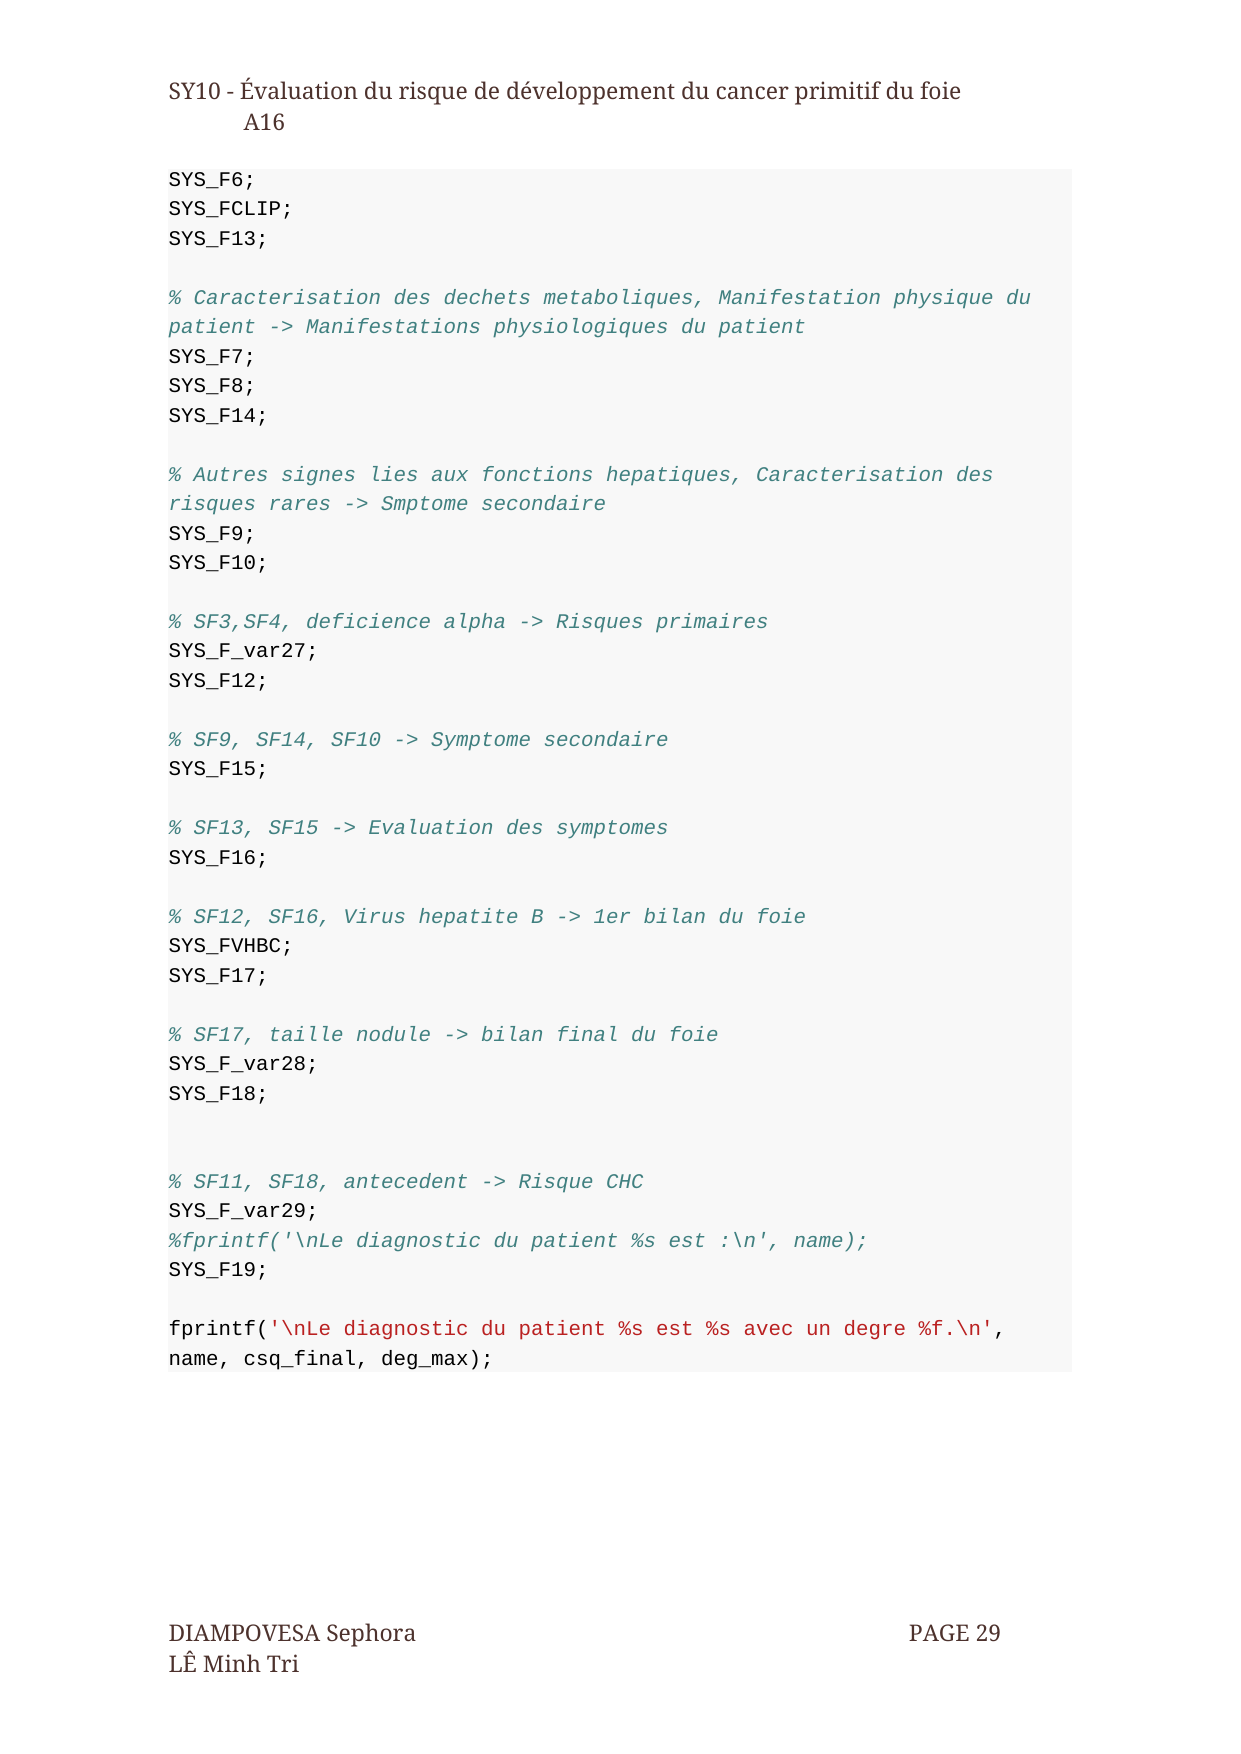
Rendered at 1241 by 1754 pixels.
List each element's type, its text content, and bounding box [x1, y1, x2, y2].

text % SF11, SF18, antecedent -> Risque CHC [168, 1171, 1072, 1195]
text % Caracterisation des dechets metaboliques, Manifestation physique du patient -> Manifestations physiologiques du patient [168, 287, 1072, 340]
text %fprintf('\nLe diagnostic du patient %s est :\n', name); [168, 1230, 1072, 1254]
text % SF17, taille nodule -> bilan final du foie [168, 1024, 1072, 1047]
text SYS_F_var28; [168, 1053, 1072, 1077]
text SYS_F19; [168, 1259, 1072, 1283]
text SYS_F9; [168, 522, 1072, 546]
text fprintf('\nLe diagnostic du patient %s est %s avec un degre %f.\n', name, csq_final, deg_max); [168, 1318, 1072, 1372]
text SYS_F14; [168, 404, 1072, 428]
text % SF13, SF15 -> Evaluation des symptomes [168, 817, 1072, 841]
text SYS_F12; [168, 670, 1072, 693]
text SYS_FCLIP; [168, 198, 1072, 222]
text SYS_F10; [168, 552, 1072, 576]
text SYS_F6; [168, 169, 1072, 192]
text SYS_F15; [168, 758, 1072, 782]
text SYS_F8; [168, 375, 1072, 399]
text % SF12, SF16, Virus hepatite B -> 1er bilan du foie [168, 906, 1072, 929]
text SYS_F_var29; [168, 1201, 1072, 1224]
text % SF3,SF4, deficience alpha -> Risques primaires [168, 611, 1072, 634]
text SYS_F_var27; [168, 640, 1072, 664]
text % Autres signes lies aux fonctions hepatiques, Caracterisation des risques rares -> Smptome secondaire [168, 463, 1072, 517]
text SYS_F17; [168, 965, 1072, 988]
text SYS_FVHBC; [168, 935, 1072, 959]
text SYS_F16; [168, 847, 1072, 870]
text SYS_F7; [168, 346, 1072, 369]
text % SF9, SF14, SF10 -> Symptome secondaire [168, 729, 1072, 752]
text SYS_F13; [168, 228, 1072, 251]
text SYS_F18; [168, 1083, 1072, 1106]
